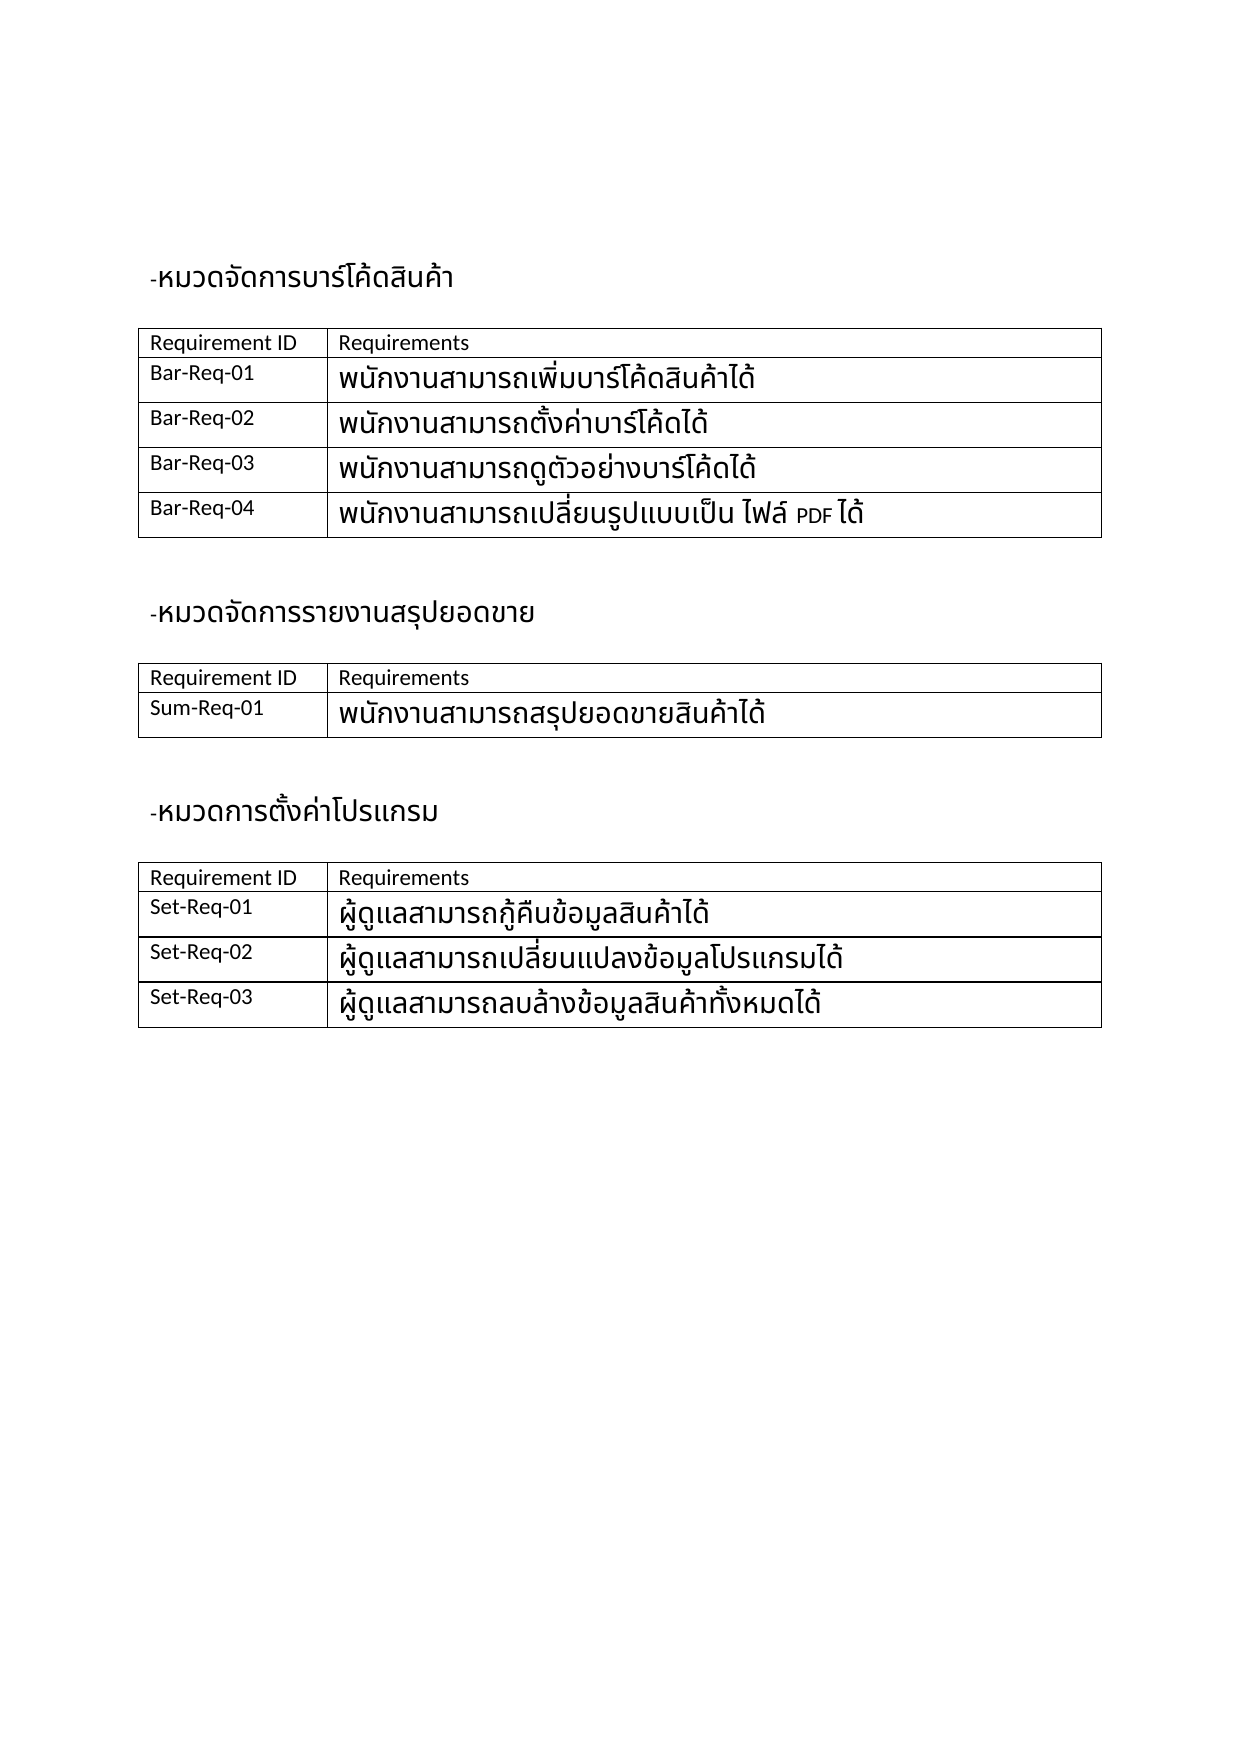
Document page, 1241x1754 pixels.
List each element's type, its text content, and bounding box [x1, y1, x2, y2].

table_cell พนักงานสามารถเพิ่มบาร์โค้ดสินค้าได้ [328, 358, 1101, 402]
table_cell Set-Req-02 [139, 938, 327, 981]
text -หมวดการตั้งค่าโปรแกรม [150, 791, 1090, 835]
table_cell พนักงานสามารถตั้งค่าบาร์โค้ดได้ [328, 403, 1101, 447]
table_header Requirement ID [139, 329, 327, 357]
table_cell Bar-Req-03 [139, 448, 327, 492]
table_header Requirements [328, 664, 1101, 692]
table_cell Set-Req-01 [139, 892, 327, 936]
table_cell Bar-Req-04 [139, 493, 327, 537]
table_cell Sum-Req-01 [139, 693, 327, 737]
table_header Requirements [328, 863, 1101, 891]
text -หมวดจัดการรายงานสรุปยอดขาย [150, 591, 1090, 635]
table_header Requirement ID [139, 664, 327, 692]
table_header Requirements [328, 329, 1101, 357]
table_cell พนักงานสามารถสรุปยอดขายสินค้าได้ [328, 693, 1101, 737]
table_cell Set-Req-03 [139, 983, 327, 1027]
table_cell พนักงานสามารถดูตัวอย่างบาร์โค้ดได้ [328, 448, 1101, 492]
table_cell ผู้ดูแลสามารถกู้คืนข้อมูลสินค้าได้ [328, 892, 1101, 936]
table_cell ผู้ดูแลสามารถเปลี่ยนแปลงข้อมูลโปรแกรมได้ [328, 938, 1101, 981]
text -หมวดจัดการบาร์โค้ดสินค้า [150, 256, 1090, 300]
table_cell Bar-Req-02 [139, 403, 327, 447]
table_cell Bar-Req-01 [139, 358, 327, 402]
table_cell พนักงานสามารถเปลี่ยนรูปแบบเป็น ไฟล์ PDF ได้ [328, 493, 1101, 537]
table_header Requirement ID [139, 863, 327, 891]
table_cell ผู้ดูแลสามารถลบล้างข้อมูลสินค้าทั้งหมดได้ [328, 983, 1101, 1027]
